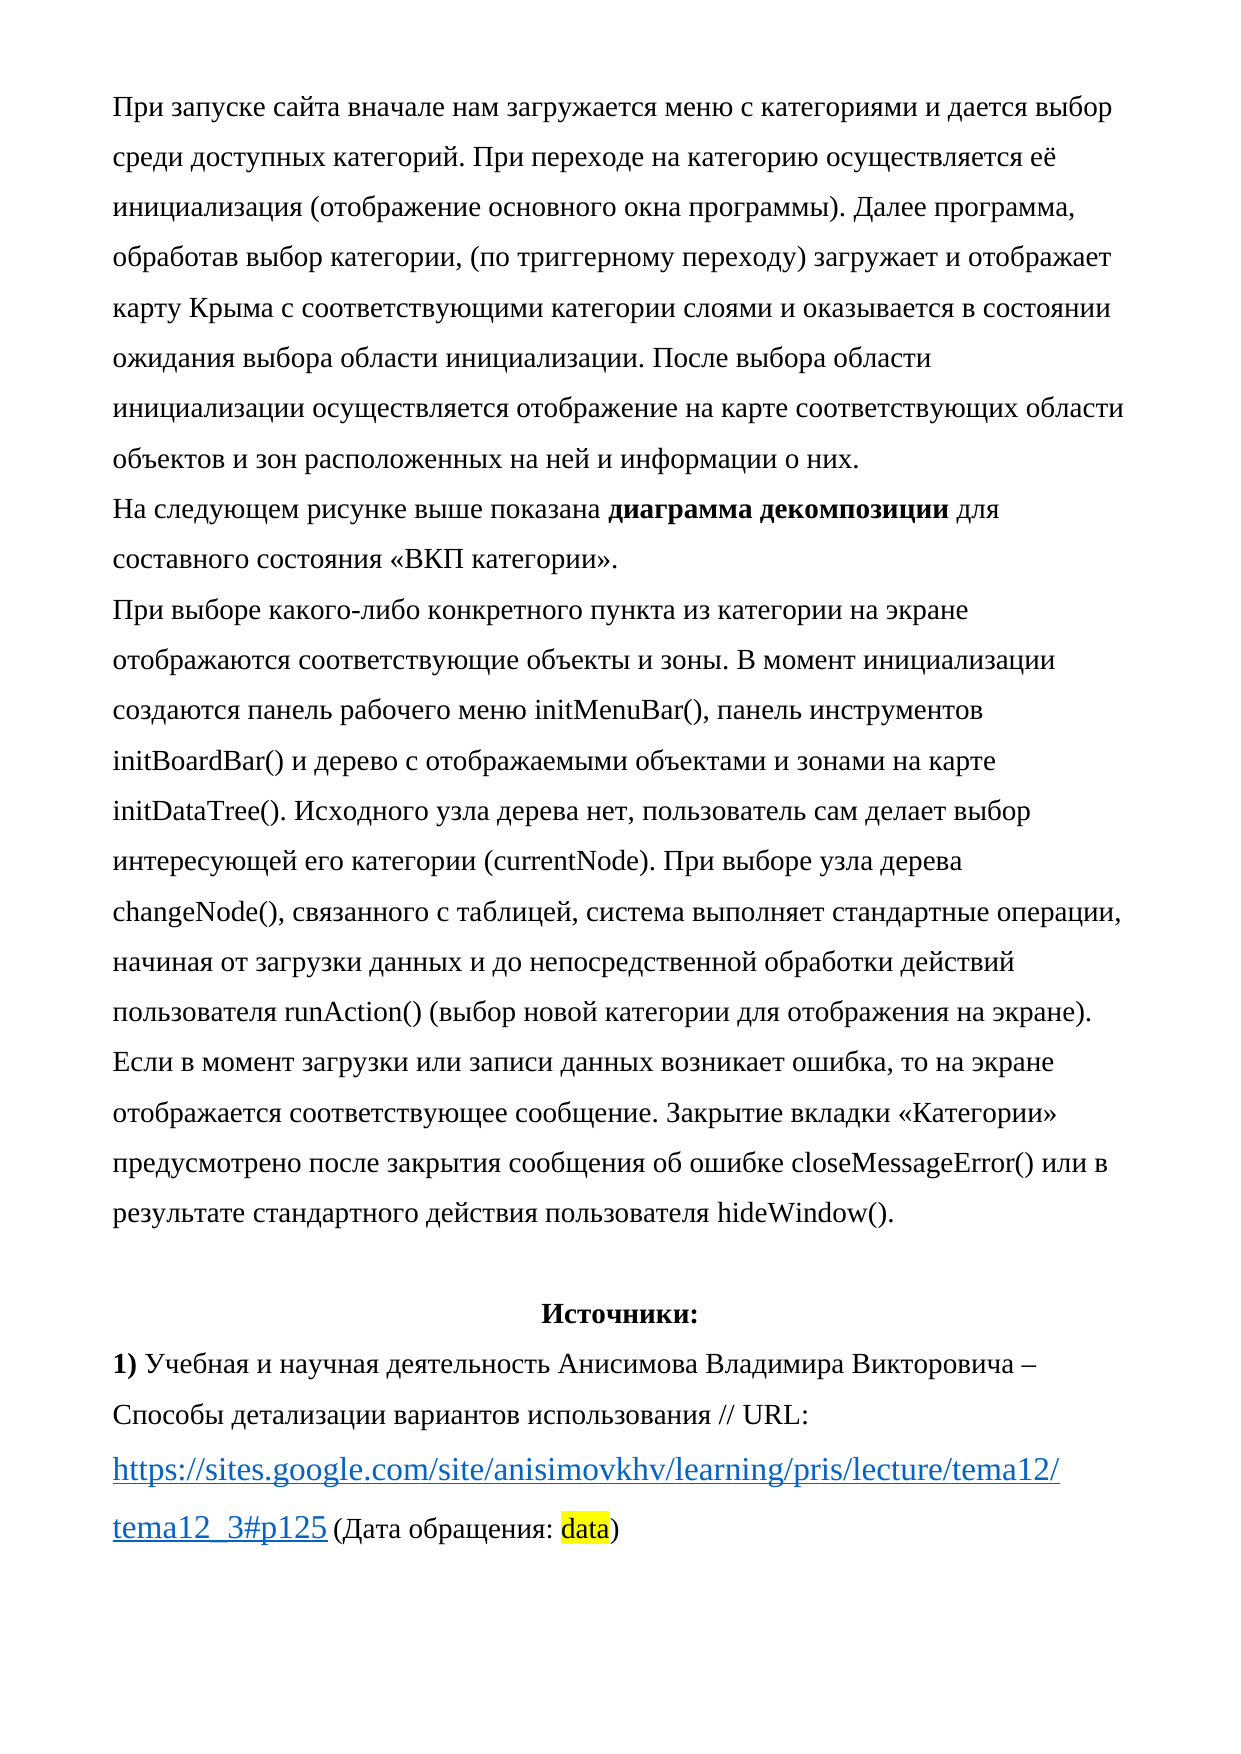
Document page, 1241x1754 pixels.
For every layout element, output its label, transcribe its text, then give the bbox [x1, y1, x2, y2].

text При запуске сайта вначале нам загружается меню с категориями и дается выбор среди доступных категорий. При переходе на категорию осуществляется её инициализация (отображение основного окна программы). Далее программа, обработав выбор категории, (по триггерному переходу) загружает и отображает карту Крыма с соответствующими категории слоями и оказывается в состоянии ожидания выбора области инициализации. После выбора области инициализации осуществляется отображение на карте соответствующих области объектов и зон расположенных на ней и информации о них. [112, 89, 1128, 474]
text На следующем рисунке выше показана диаграмма декомпозиции для составного состояния «ВКП категории». [112, 491, 1128, 575]
text Источники: [112, 1296, 1128, 1330]
text При выборе какого-либо конкретного пункта из категории на экране отображаются соответствующие объекты и зоны. В момент инициализации создаются панель рабочего меню initMenuBar(), панель инструментов initBoardBar() и дерево с отображаемыми объектами и зонами на карте initDataTree(). Исходного узла дерева нет, пользователь сам делает выбор интересующей его категории (currentNode). При выборе узла дерева changeNode(), связанного с таблицей, система выполняет стандартные операции, начиная от загрузки данных и до непосредственной обработки действий пользователя runAction() (выбор новой категории для отображения на экране). Если в момент загрузки или записи данных возникает ошибка, то на экране отображается соответствующее сообщение. Закрытие вкладки «Категории» предусмотрено после закрытия сообщения об ошибке closeMessageError() или в результате стандартного действия пользователя hideWindow(). [112, 592, 1128, 1229]
text 1) Учебная и научная деятельность Анисимова Владимира Викторовича – Способы детализации вариантов использования // URL: https://sites.google.com/site/anisimovkhv/learning/pris/lecture/tema12/tema12_3#p125 (Дата обращения: data) [112, 1346, 1128, 1545]
